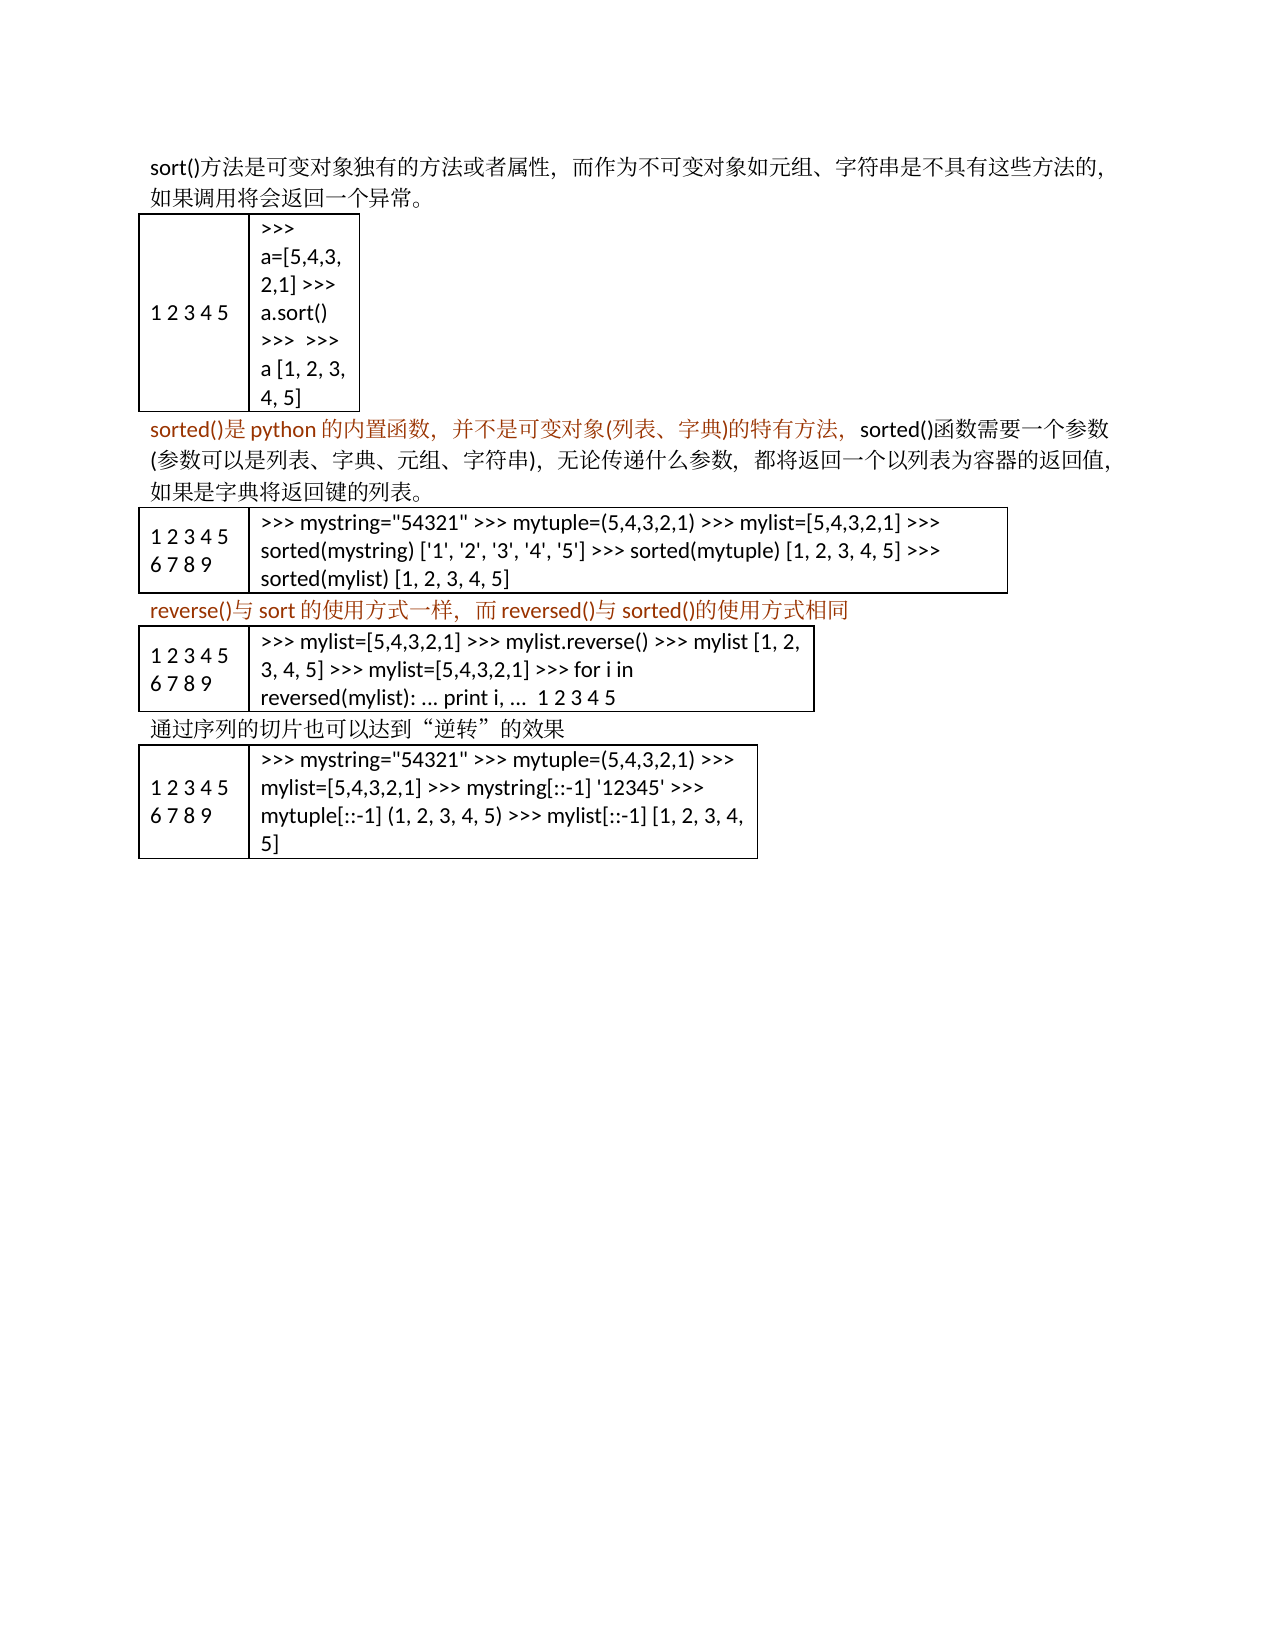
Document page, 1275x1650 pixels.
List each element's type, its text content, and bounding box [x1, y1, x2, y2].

table_header >>> mystring="54321" >>> mytuple=(5,4,3,2,1) >>> mylist=[5,4,3,2,1] >>> sorted(mystring) ['1', '2', '3', '4', '5'] >>> sorted(mytuple) [1, 2, 3, 4, 5] >>> sorted(mylist) [1, 2, 3, 4, 5] [250, 508, 1007, 592]
table_header >>> a=[5,4,3,2,1] >>> a.sort() >>> >>> a [1, 2, 3, 4, 5] [250, 215, 359, 411]
table_header 1 2 3 4 5 6 7 8 9 [140, 627, 248, 711]
text reverse()与sort的使用方式一样，而reversed()与sorted()的使用方式相同 [150, 594, 1125, 625]
table_header 1 2 3 4 5 [140, 215, 248, 411]
table_header 1 2 3 4 5 6 7 8 9 [140, 746, 248, 857]
table_header 1 2 3 4 5 6 7 8 9 [140, 508, 248, 592]
text 通过序列的切片也可以达到“逆转”的效果 [150, 712, 1125, 744]
table_header >>> mystring="54321" >>> mytuple=(5,4,3,2,1) >>> mylist=[5,4,3,2,1] >>> mystring[::-1] '12345' >>> mytuple[::-1] (1, 2, 3, 4, 5) >>> mylist[::-1] [1, 2, 3, 4, 5] [250, 746, 757, 857]
text sorted()是python的内置函数，并不是可变对象(列表、字典)的特有方法，sorted()函数需要一个参数(参数可以是列表、字典、元组、字符串)，无论传递什么参数，都将返回一个以列表为容器的返回值，如果是字典将返回键的列表。 [150, 412, 1125, 507]
table_header >>> mylist=[5,4,3,2,1] >>> mylist.reverse() >>> mylist [1, 2, 3, 4, 5] >>> mylist=[5,4,3,2,1] >>> for i in reversed(mylist): ... print i, ... 1 2 3 4 5 [250, 627, 813, 711]
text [150, 150, 1125, 213]
